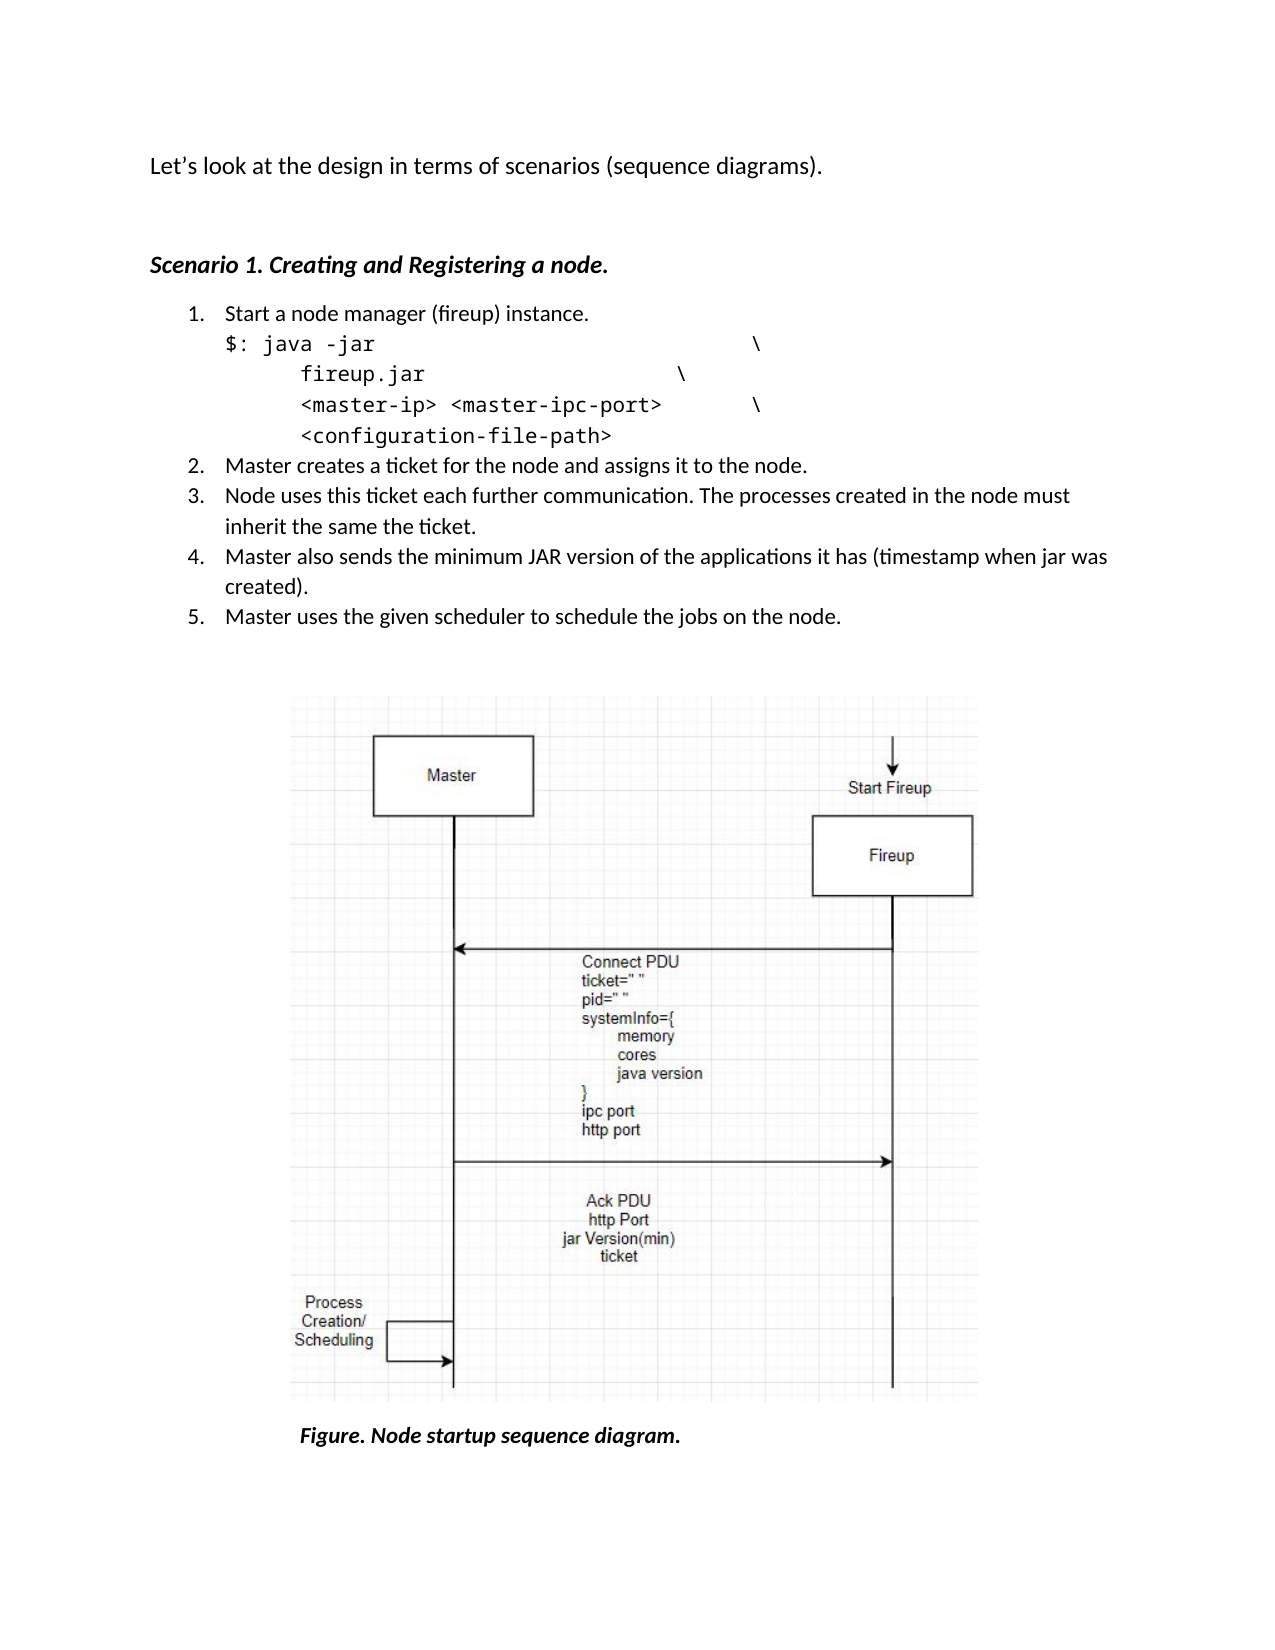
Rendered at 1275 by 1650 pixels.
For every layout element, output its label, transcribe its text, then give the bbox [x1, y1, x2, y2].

list <master-ip> <master-ipc-port> \ [225, 390, 1125, 419]
list Master also sends the minimum JAR version of the applications it has (timestamp when jar was created). [187, 542, 1125, 600]
text Let’s look at the design in terms of scenarios (sequence diagrams). [150, 150, 1125, 181]
list $: java -jar \ [225, 329, 1125, 357]
list Master uses the given scheduler to schedule the jobs on the node. [187, 602, 1125, 631]
list Master creates a ticket for the node and assigns it to the node. [187, 451, 1125, 479]
picture [289, 696, 979, 1402]
list Node uses this ticket each further communication. The processes created in the node must inherit the same the ticket. [187, 482, 1125, 540]
list Start a node manager (fireup) instance. [187, 299, 1125, 327]
list <configuration-file-path> [225, 421, 1125, 449]
text Scenario 1. Creating and Registering a node. [150, 249, 1125, 280]
list fireup.jar \ [225, 359, 1125, 388]
text Figure. Node startup sequence diagram. [150, 1421, 1125, 1449]
